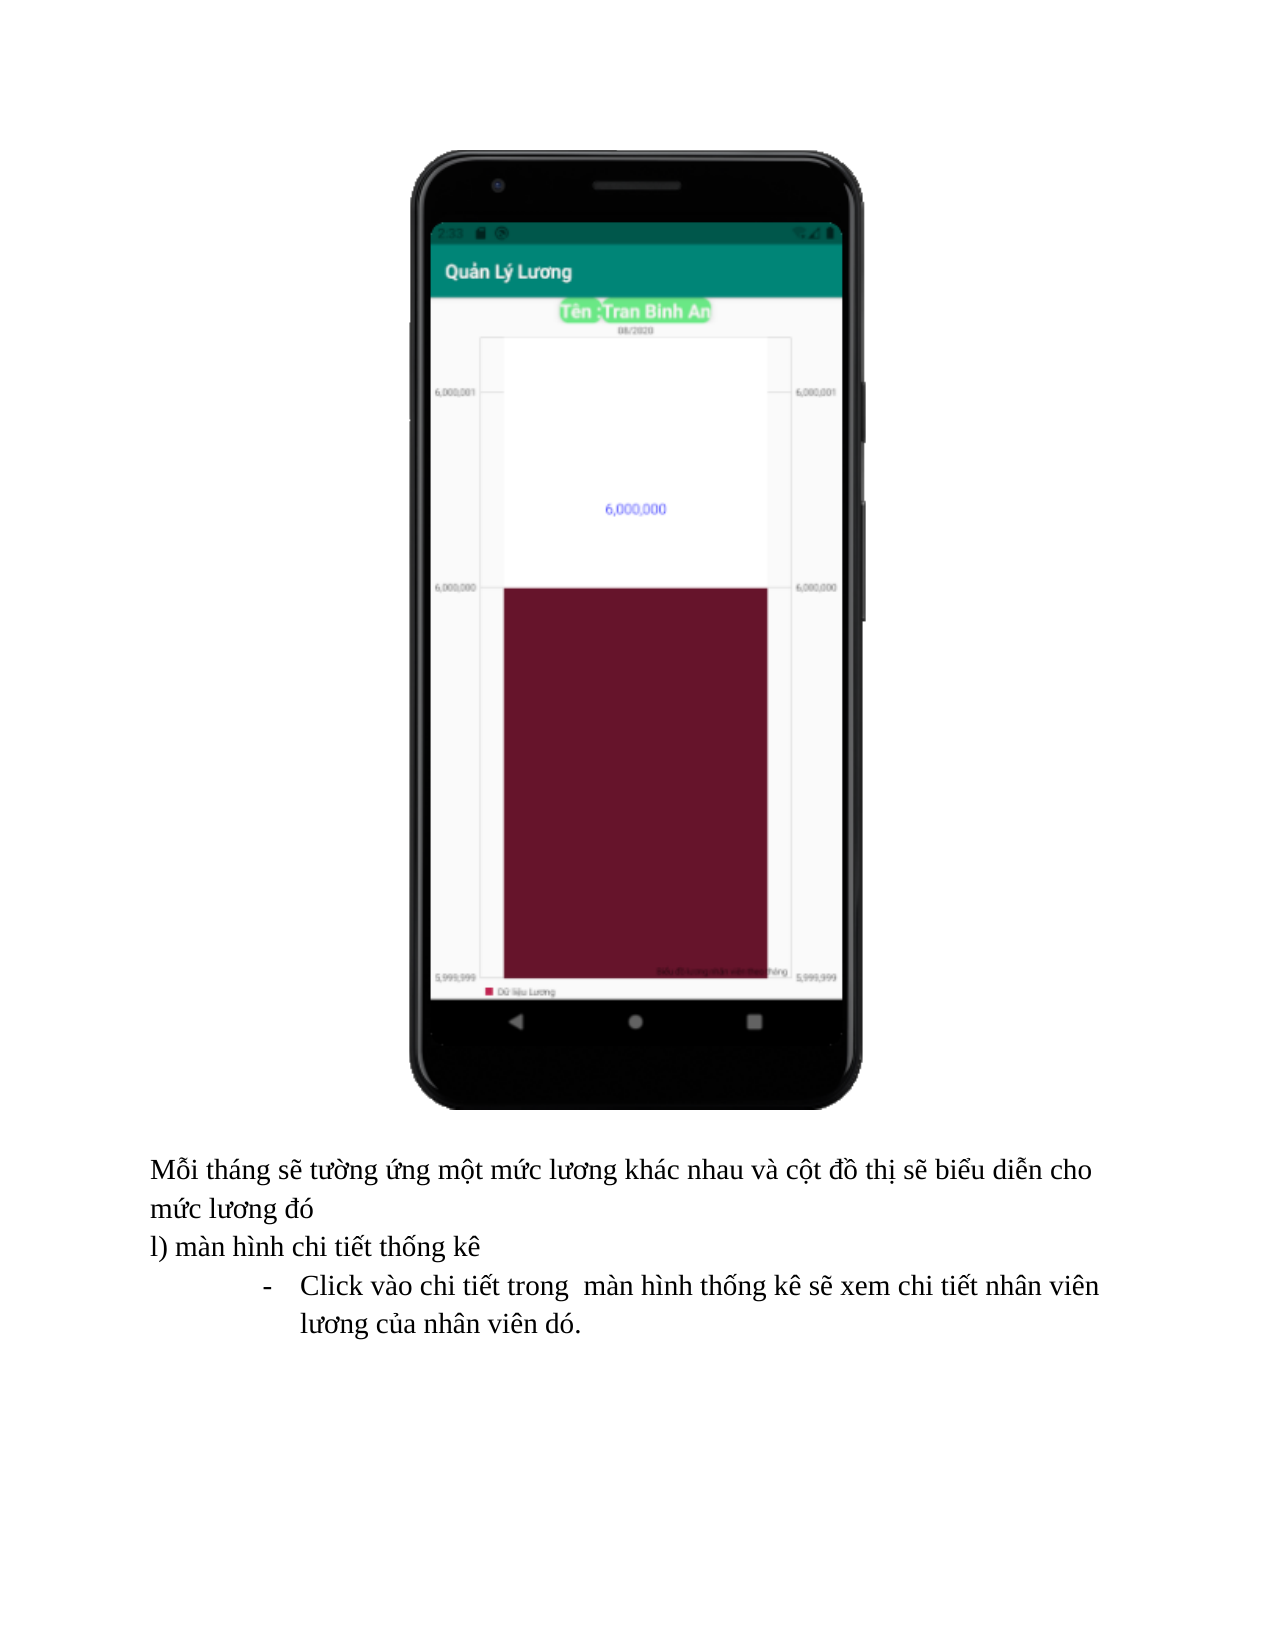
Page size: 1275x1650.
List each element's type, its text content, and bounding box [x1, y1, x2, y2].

text Mỗi tháng sẽ tường ứng một mức lương khác nhau và cột đồ thị sẽ biểu diễn cho mức lương đó [150, 1152, 1125, 1224]
text l) màn hình chi tiết thống kê [150, 1229, 1125, 1263]
list Click vào chi tiết trong màn hình thống kê sẽ xem chi tiết nhân viên lương của nhân viên dó. [262, 1268, 1125, 1340]
